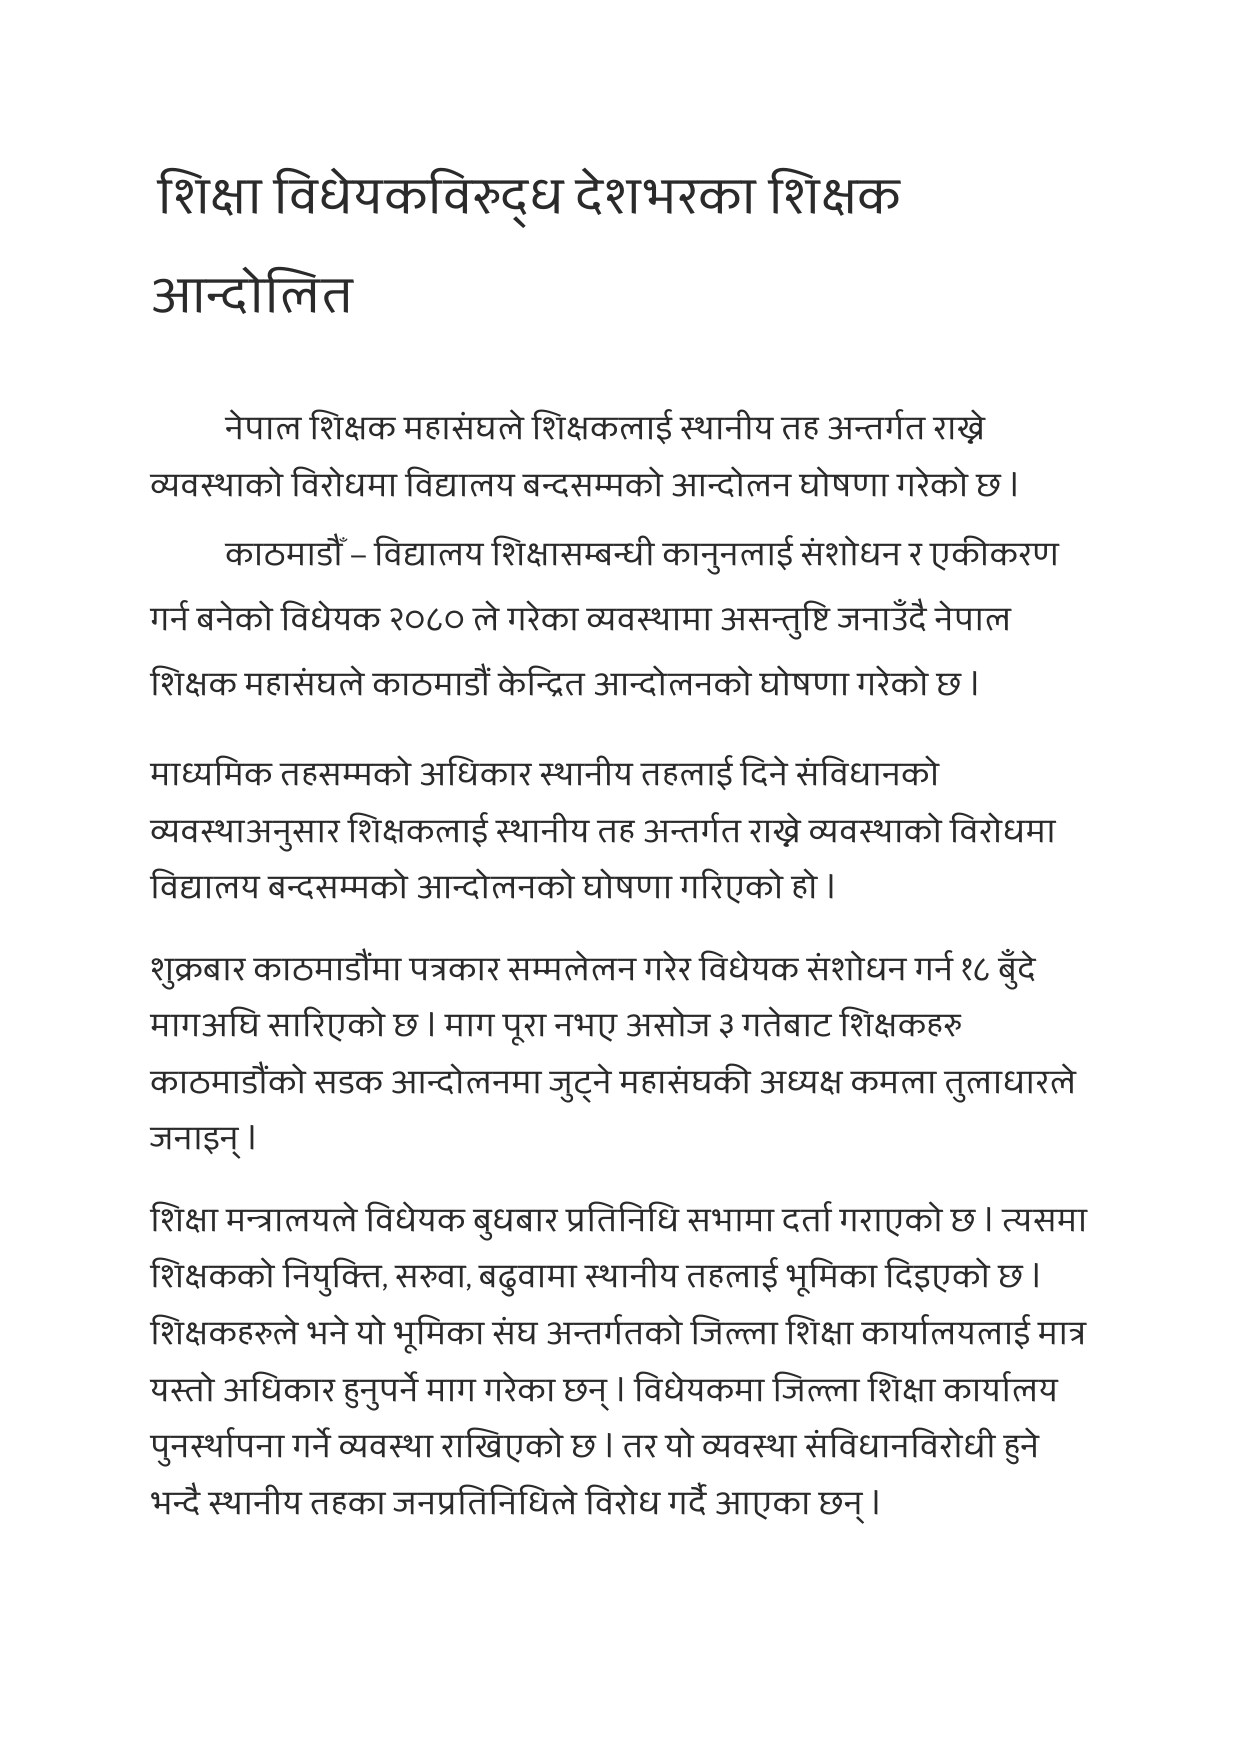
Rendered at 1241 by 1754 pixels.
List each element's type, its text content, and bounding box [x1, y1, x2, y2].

text शिक्षा विधेयकविरुद्ध देशभरका शिक्षक आन्दोलित [150, 150, 1090, 336]
text नेपाल शिक्षक महासंघले शिक्षकलाई स्थानीय तह अन्तर्गत राख्ने व्यवस्थाको विरोधमा विद्यालय बन्दसम्मको आन्दोलन घोषणा गरेको छ । [150, 398, 1090, 512]
text काठमाडौँ — विद्यालय शिक्षासम्बन्धी कानुनलाई संशोधन र एकीकरण गर्न बनेको विधेयक २०८० ले गरेका व्यवस्थामा असन्तुष्टि जनाउँदै नेपाल शिक्षक महासंघले काठमाडौं केन्द्रित आन्दोलनको घोषणा गरेको छ । [150, 524, 1090, 711]
text शुक्रबार काठमाडौंमा पत्रकार सम्मलेलन गरेर विधेयक संशोधन गर्न १८ बुँदे मागअघि सारिएको छ । माग पूरा नभए असोज ३ गतेबाट शिक्षकहरु काठमाडौंको सडक आन्दोलनमा जुट्ने महासंघकी अध्यक्ष कमला तुलाधारले जनाइन् । [150, 939, 1090, 1165]
text माध्यमिक तहसम्मको अधिकार स्थानीय तहलाई दिने संविधानको व्यवस्थाअनुसार शिक्षकलाई स्थानीय तह अन्तर्गत राख्ने व्यवस्थाको विरोधमा विद्यालय बन्दसम्मको आन्दोलनको घोषणा गरिएको हो । [150, 744, 1090, 914]
text शिक्षा मन्त्रालयले विधेयक बुधबार प्रतिनिधि सभामा दर्ता गराएको छ । त्यसमा शिक्षकको नियुक्ति, सरुवा, बढुवामा स्थानीय तहलाई भूमिका दिइएको छ । शिक्षकहरुले भने यो भूमिका संघ अन्तर्गतको जिल्ला शिक्षा कार्यालयलाई मात्र यस्तो अधिकार हुनुपर्ने माग गरेका छन् । विधेयकमा जिल्ला शिक्षा कार्यालय पुनर्स्थापना गर्ने व्यवस्था राखिएको छ । तर यो व्यवस्था संविधानविरोधी हुने भन्दै स्थानीय तहका जनप्रतिनिधिले विरोध गर्दै आएका छन् । [150, 1190, 1090, 1529]
